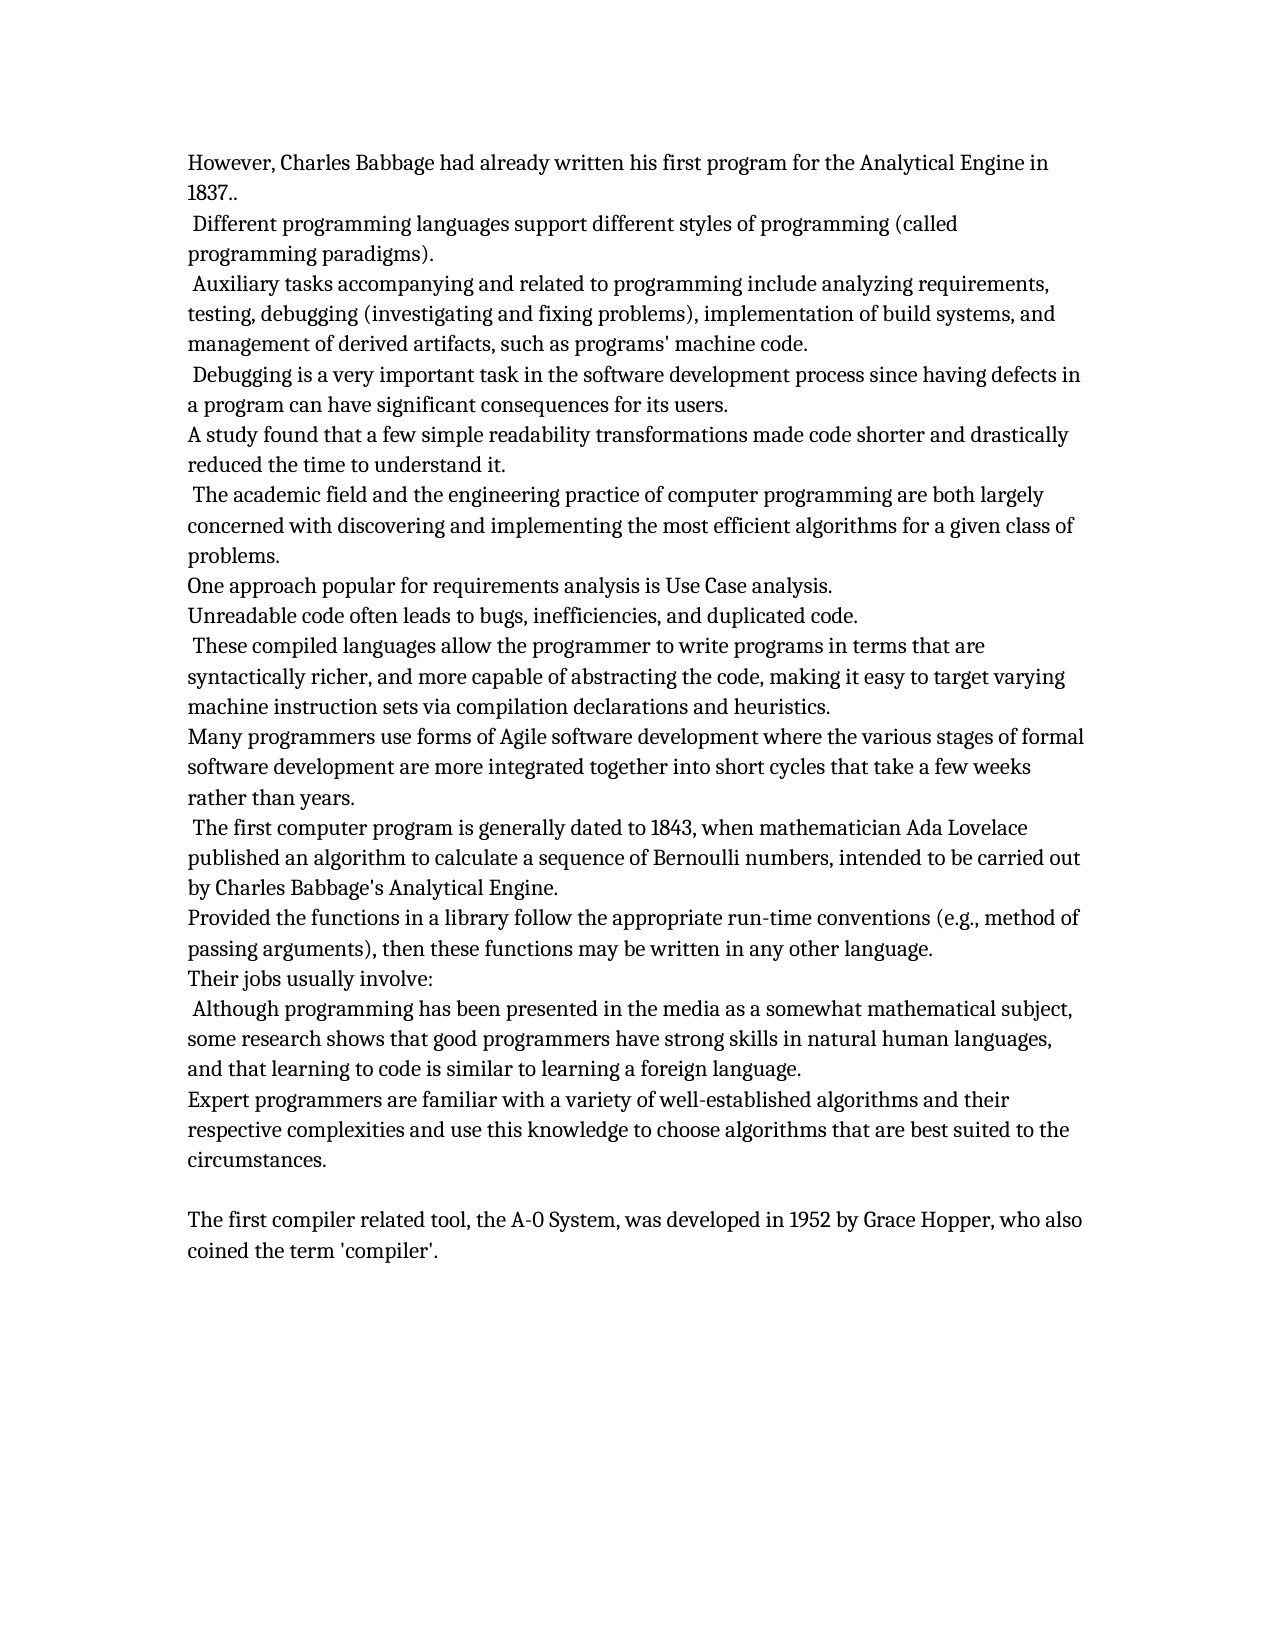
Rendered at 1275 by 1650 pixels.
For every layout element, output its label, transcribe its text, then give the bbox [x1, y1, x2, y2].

text However, Charles Babbage had already written his first program for the Analytical Engine in 1837.. Different programming languages support different styles of programming (called programming paradigms). Auxiliary tasks accompanying and related to programming include analyzing requirements, testing, debugging (investigating and fixing problems), implementation of build systems, and management of derived artifacts, such as programs' machine code. Debugging is a very important task in the software development process since having defects in a program can have significant consequences for its users. A study found that a few simple readability transformations made code shorter and drastically reduced the time to understand it. The academic field and the engineering practice of computer programming are both largely concerned with discovering and implementing the most efficient algorithms for a given class of problems. One approach popular for requirements analysis is Use Case analysis. Unreadable code often leads to bugs, inefficiencies, and duplicated code. These compiled languages allow the programmer to write programs in terms that are syntactically richer, and more capable of abstracting the code, making it easy to target varying machine instruction sets via compilation declarations and heuristics. Many programmers use forms of Agile software development where the various stages of formal software development are more integrated together into short cycles that take a few weeks rather than years. The first computer program is generally dated to 1843, when mathematician Ada Lovelace published an algorithm to calculate a sequence of Bernoulli numbers, intended to be carried out by Charles Babbage's Analytical Engine. Provided the functions in a library follow the appropriate run-time conventions (e.g., method of passing arguments), then these functions may be written in any other language. Their jobs usually involve: Although programming has been presented in the media as a somewhat mathematical subject, some research shows that good programmers have strong skills in natural human languages, and that learning to code is similar to learning a foreign language. Expert programmers are familiar with a variety of well-established algorithms and their respective complexities and use this knowledge to choose algorithms that are best suited to the circumstances. The first compiler related tool, the A-0 System, was developed in 1952 by Grace Hopper, who also coined the term 'compiler'. [187, 150, 1087, 1264]
